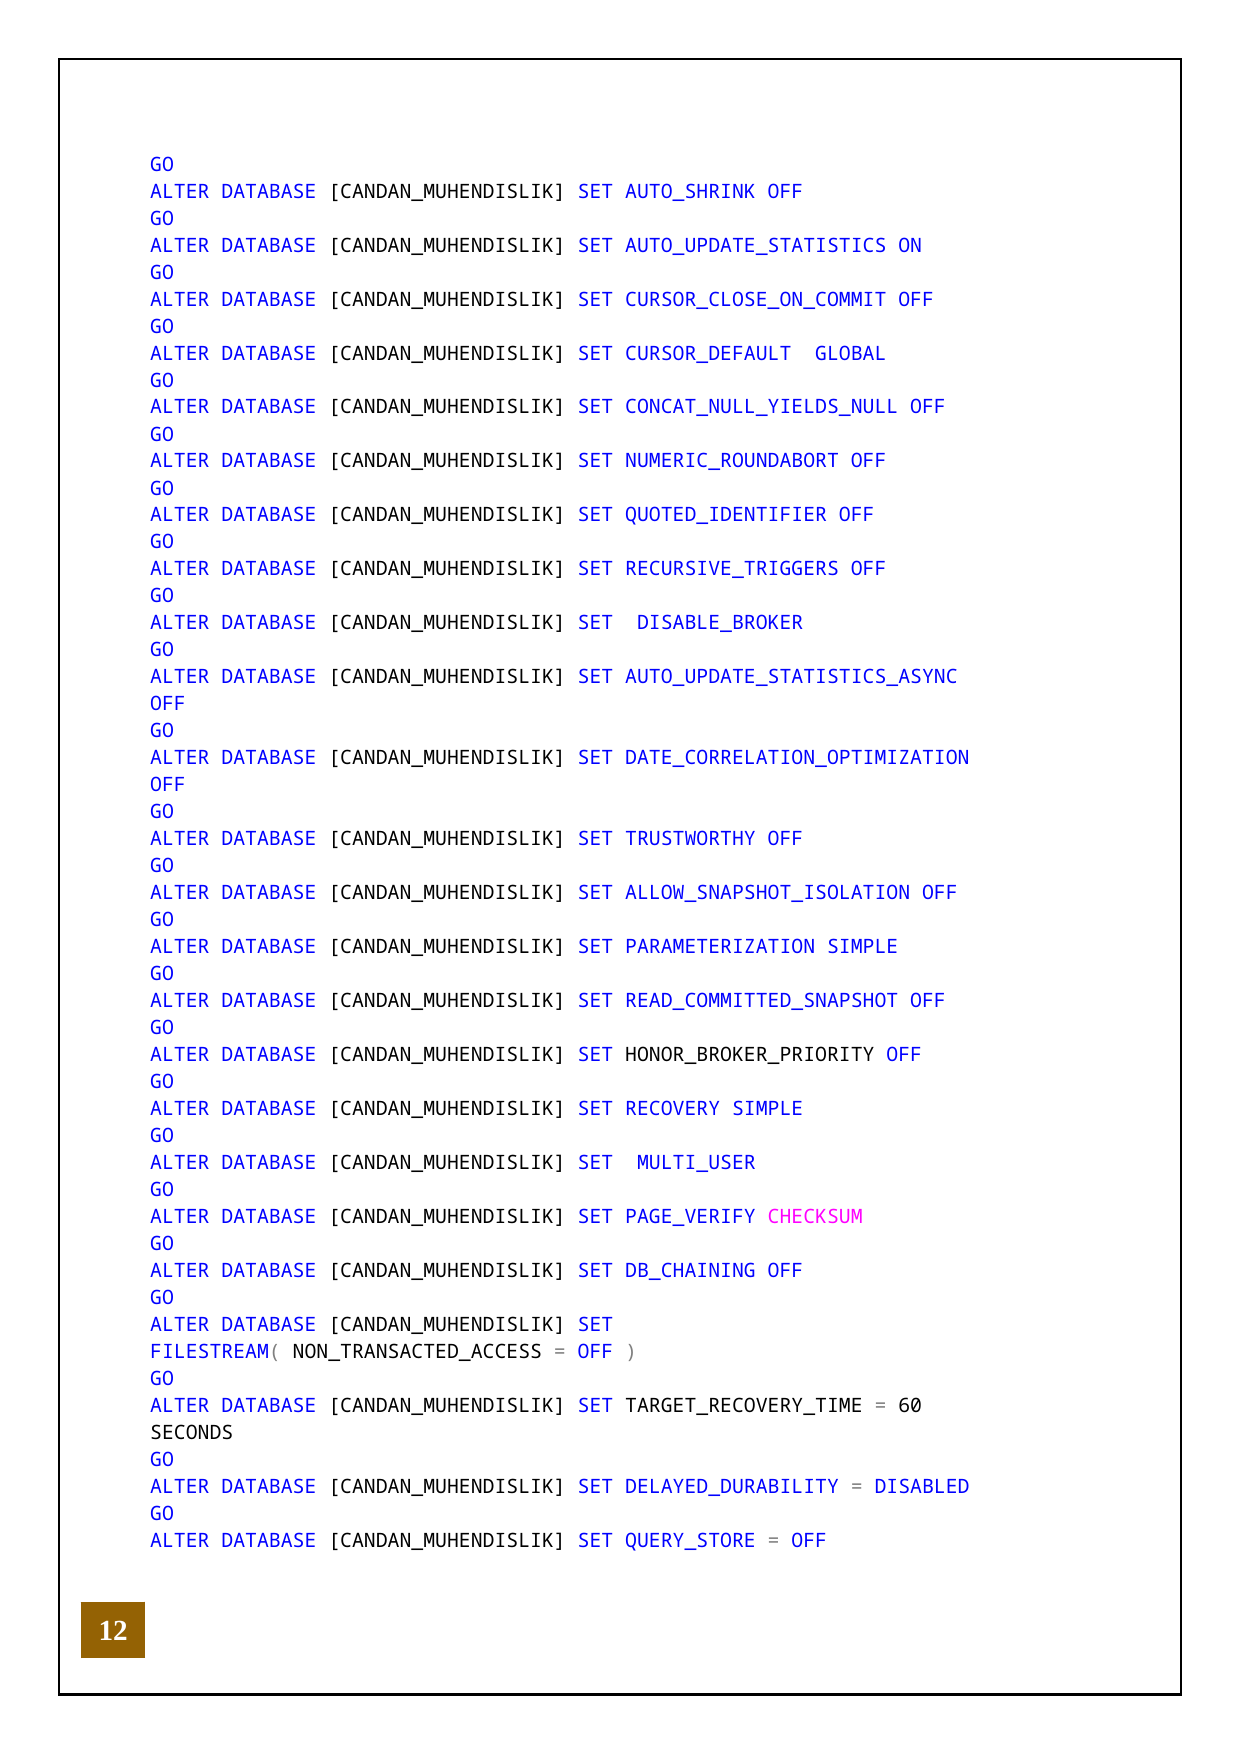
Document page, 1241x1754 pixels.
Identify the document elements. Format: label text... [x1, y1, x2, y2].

text GO [150, 959, 1004, 986]
text ALTER DATABASE [CANDAN_MUHENDISLIK] SET DELAYED_DURABILITY = DISABLED [150, 1472, 1004, 1499]
text GO [150, 851, 1004, 878]
text ALTER DATABASE [CANDAN_MUHENDISLIK] SET DISABLE_BROKER [150, 609, 1004, 636]
text GO [150, 528, 1004, 555]
text GO [150, 1175, 1004, 1202]
text GO [150, 1121, 1004, 1148]
text ALTER DATABASE [CANDAN_MUHENDISLIK] SET FILESTREAM( NON_TRANSACTED_ACCESS = OFF ) [150, 1310, 1004, 1364]
text GO [150, 1364, 1004, 1391]
text GO [150, 797, 1004, 824]
text ALTER DATABASE [CANDAN_MUHENDISLIK] SET ALLOW_SNAPSHOT_ISOLATION OFF [150, 878, 1004, 905]
text GO [150, 717, 1004, 743]
text ALTER DATABASE [CANDAN_MUHENDISLIK] SET QUOTED_IDENTIFIER OFF [150, 501, 1004, 528]
text ALTER DATABASE [CANDAN_MUHENDISLIK] SET AUTO_UPDATE_STATISTICS ON [150, 231, 1004, 258]
text ALTER DATABASE [CANDAN_MUHENDISLIK] SET MULTI_USER [150, 1148, 1004, 1175]
text GO [150, 312, 1004, 339]
text ALTER DATABASE [CANDAN_MUHENDISLIK] SET DB_CHAINING OFF [150, 1256, 1004, 1283]
text ALTER DATABASE [CANDAN_MUHENDISLIK] SET AUTO_UPDATE_STATISTICS_ASYNC OFF [150, 663, 1004, 717]
text GO [150, 1229, 1004, 1256]
text ALTER DATABASE [CANDAN_MUHENDISLIK] SET AUTO_SHRINK OFF [150, 177, 1004, 204]
text ALTER DATABASE [CANDAN_MUHENDISLIK] SET DATE_CORRELATION_OPTIMIZATION OFF [150, 743, 1004, 797]
text ALTER DATABASE [CANDAN_MUHENDISLIK] SET READ_COMMITTED_SNAPSHOT OFF [150, 986, 1004, 1013]
text ALTER DATABASE [CANDAN_MUHENDISLIK] SET CURSOR_DEFAULT GLOBAL [150, 339, 1004, 366]
text ALTER DATABASE [CANDAN_MUHENDISLIK] SET CONCAT_NULL_YIELDS_NULL OFF [150, 393, 1004, 420]
text GO [150, 1013, 1004, 1040]
text ALTER DATABASE [CANDAN_MUHENDISLIK] SET RECURSIVE_TRIGGERS OFF [150, 555, 1004, 582]
text GO [150, 1445, 1004, 1472]
text GO [150, 1283, 1004, 1310]
text ALTER DATABASE [CANDAN_MUHENDISLIK] SET HONOR_BROKER_PRIORITY OFF [150, 1040, 1004, 1067]
text GO [150, 636, 1004, 663]
text ALTER DATABASE [CANDAN_MUHENDISLIK] SET TRUSTWORTHY OFF [150, 824, 1004, 851]
text GO [150, 420, 1004, 447]
text GO [150, 582, 1004, 609]
text ALTER DATABASE [CANDAN_MUHENDISLIK] SET QUERY_STORE = OFF [150, 1526, 1004, 1553]
text GO [150, 905, 1004, 932]
text ALTER DATABASE [CANDAN_MUHENDISLIK] SET NUMERIC_ROUNDABORT OFF [150, 447, 1004, 474]
text GO [150, 204, 1004, 231]
text ALTER DATABASE [CANDAN_MUHENDISLIK] SET PAGE_VERIFY CHECKSUM [150, 1202, 1004, 1229]
text GO [150, 1499, 1004, 1526]
text ALTER DATABASE [CANDAN_MUHENDISLIK] SET PARAMETERIZATION SIMPLE [150, 932, 1004, 959]
text ALTER DATABASE [CANDAN_MUHENDISLIK] SET TARGET_RECOVERY_TIME = 60 SECONDS [150, 1391, 1004, 1445]
text ALTER DATABASE [CANDAN_MUHENDISLIK] SET RECOVERY SIMPLE [150, 1094, 1004, 1121]
text GO [150, 258, 1004, 285]
text GO [150, 150, 1004, 177]
text GO [150, 1067, 1004, 1094]
text ALTER DATABASE [CANDAN_MUHENDISLIK] SET CURSOR_CLOSE_ON_COMMIT OFF [150, 285, 1004, 312]
text GO [150, 474, 1004, 501]
text GO [150, 366, 1004, 393]
